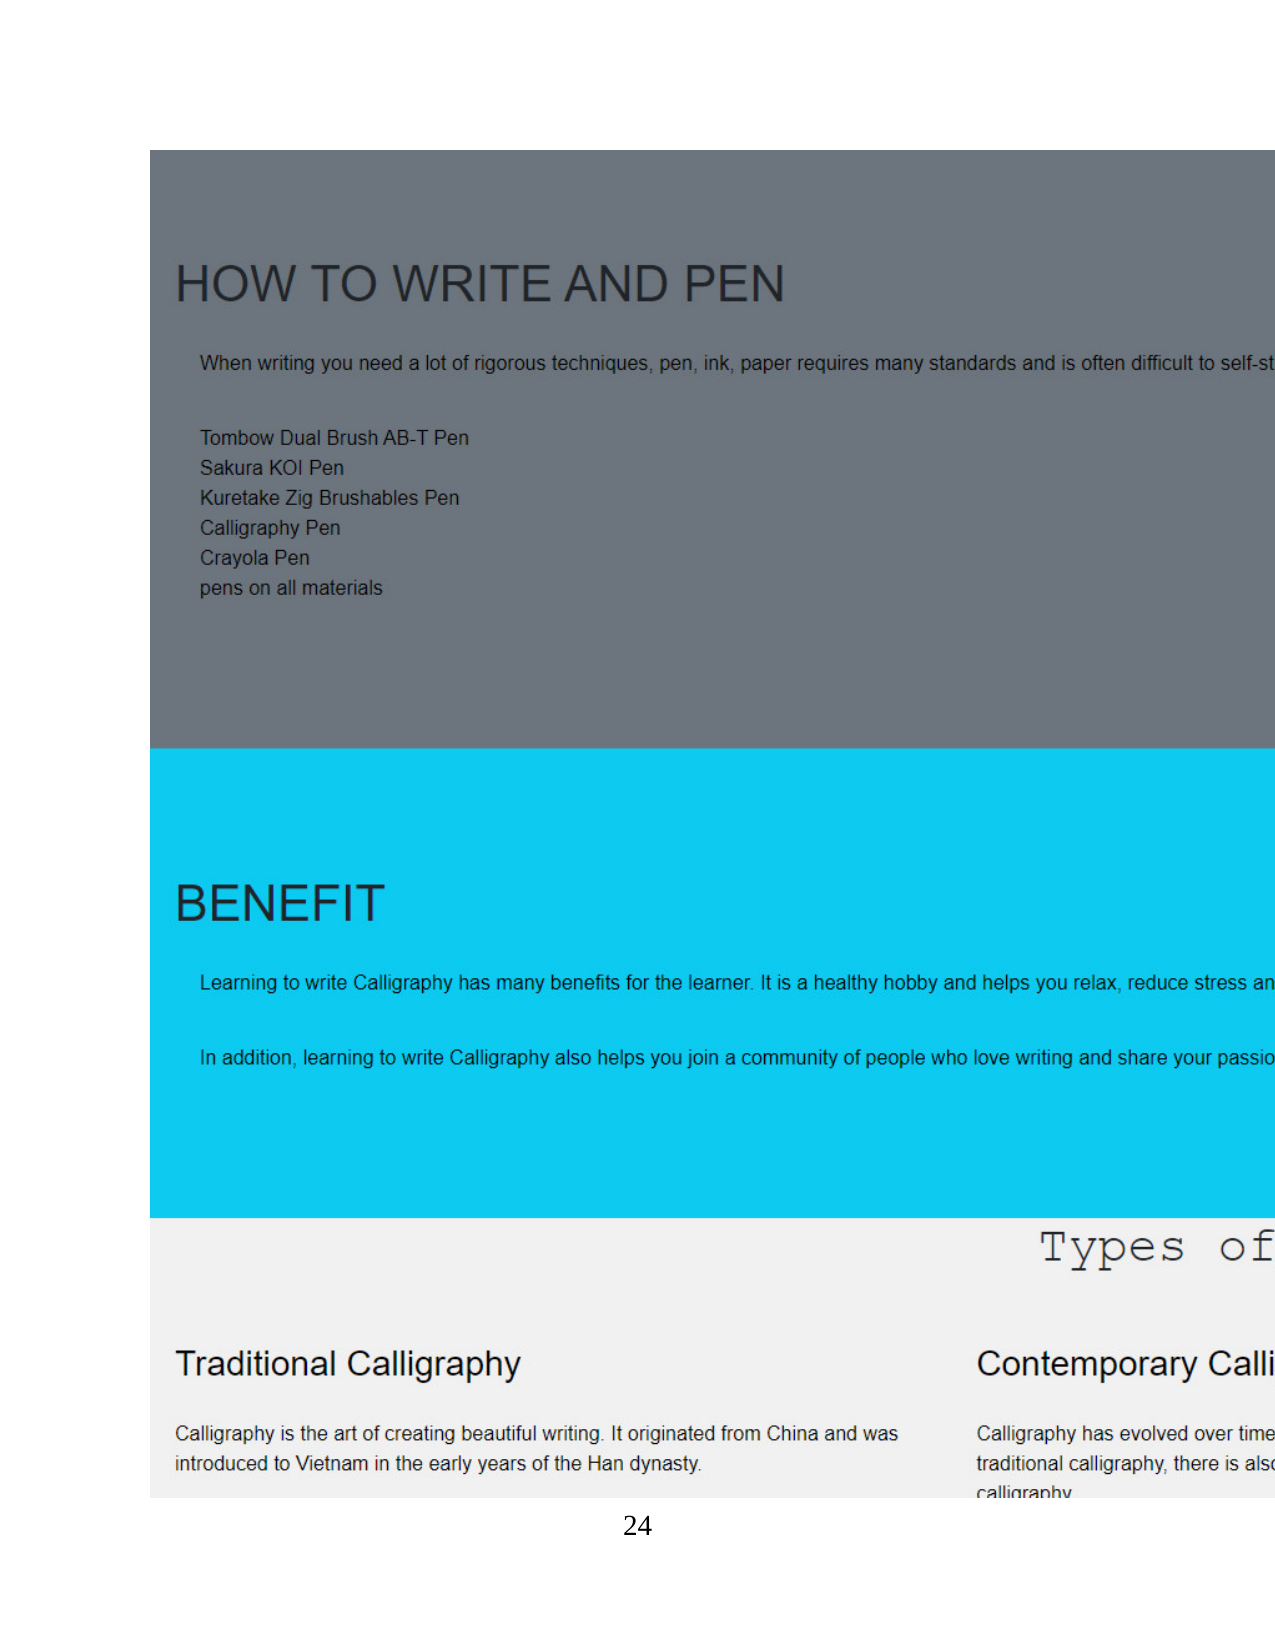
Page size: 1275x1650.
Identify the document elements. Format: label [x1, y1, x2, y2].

picture [1065, 1054, 1071, 1065]
picture [265, 1054, 273, 1064]
picture [286, 1057, 292, 1066]
picture [1076, 1050, 1088, 1058]
picture [619, 1051, 626, 1065]
picture [540, 1055, 546, 1065]
picture [532, 1054, 537, 1064]
picture [150, 150, 1275, 1498]
picture [348, 1051, 355, 1064]
picture [810, 972, 816, 990]
picture [256, 1054, 262, 1063]
picture [880, 976, 886, 990]
picture [1035, 1052, 1044, 1063]
picture [593, 1050, 602, 1064]
picture [730, 1054, 734, 1064]
picture [951, 1055, 959, 1066]
picture [846, 975, 855, 991]
picture [1117, 1058, 1122, 1066]
picture [869, 1054, 881, 1065]
picture [1047, 1052, 1052, 1066]
picture [945, 1053, 949, 1063]
picture [610, 1060, 617, 1066]
picture [783, 1052, 790, 1064]
picture [227, 1055, 231, 1066]
picture [1046, 982, 1057, 995]
picture [1078, 981, 1083, 992]
picture [670, 1060, 676, 1067]
picture [739, 1050, 744, 1063]
picture [1134, 981, 1139, 990]
picture [385, 1055, 390, 1066]
picture [357, 1055, 361, 1065]
picture [364, 1055, 372, 1066]
picture [1095, 1054, 1099, 1065]
picture [205, 1053, 214, 1066]
picture [415, 1057, 424, 1066]
